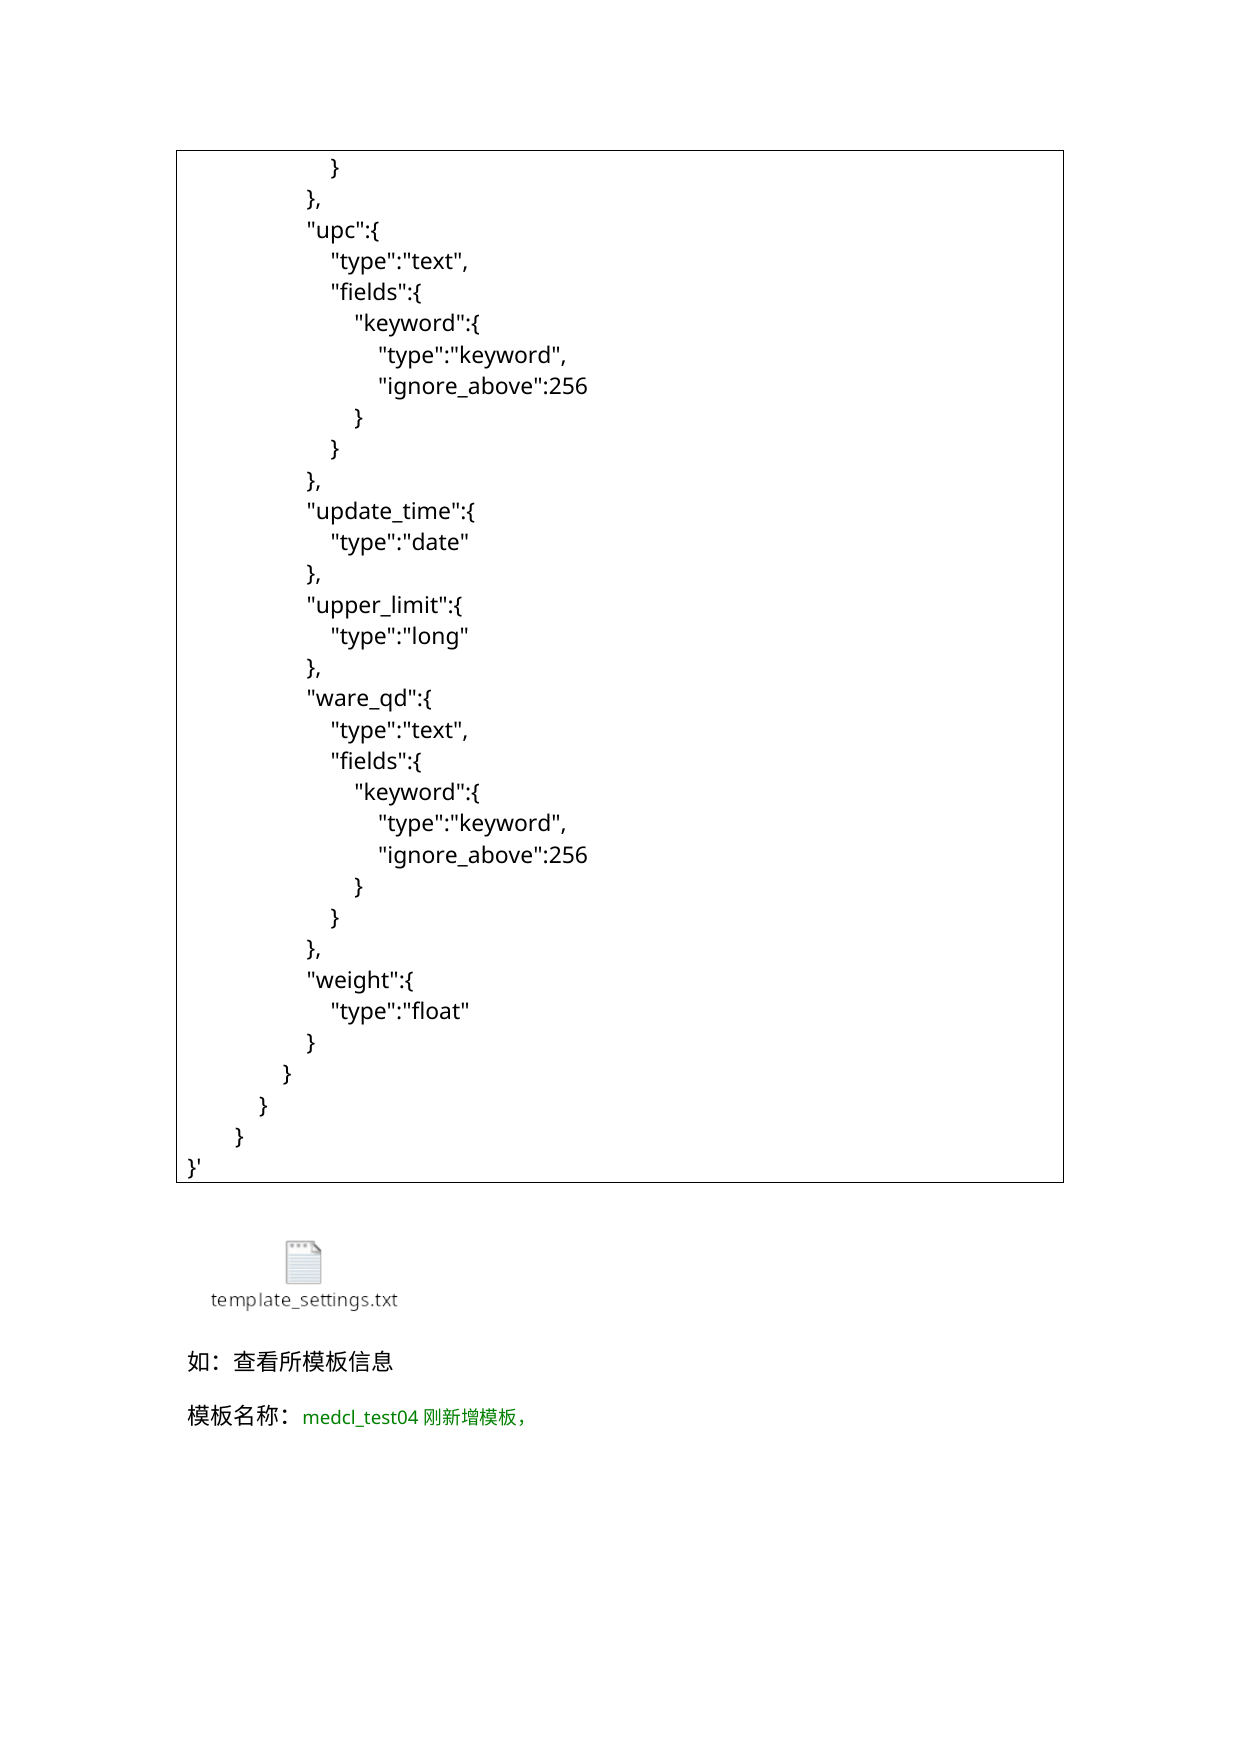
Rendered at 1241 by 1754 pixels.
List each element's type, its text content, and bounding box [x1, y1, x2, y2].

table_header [177, 151, 1063, 1182]
text 如：查看所模板信息 [187, 1343, 1053, 1377]
text 模板名称：medcl_test04 刚新增模板， [187, 1398, 1053, 1431]
